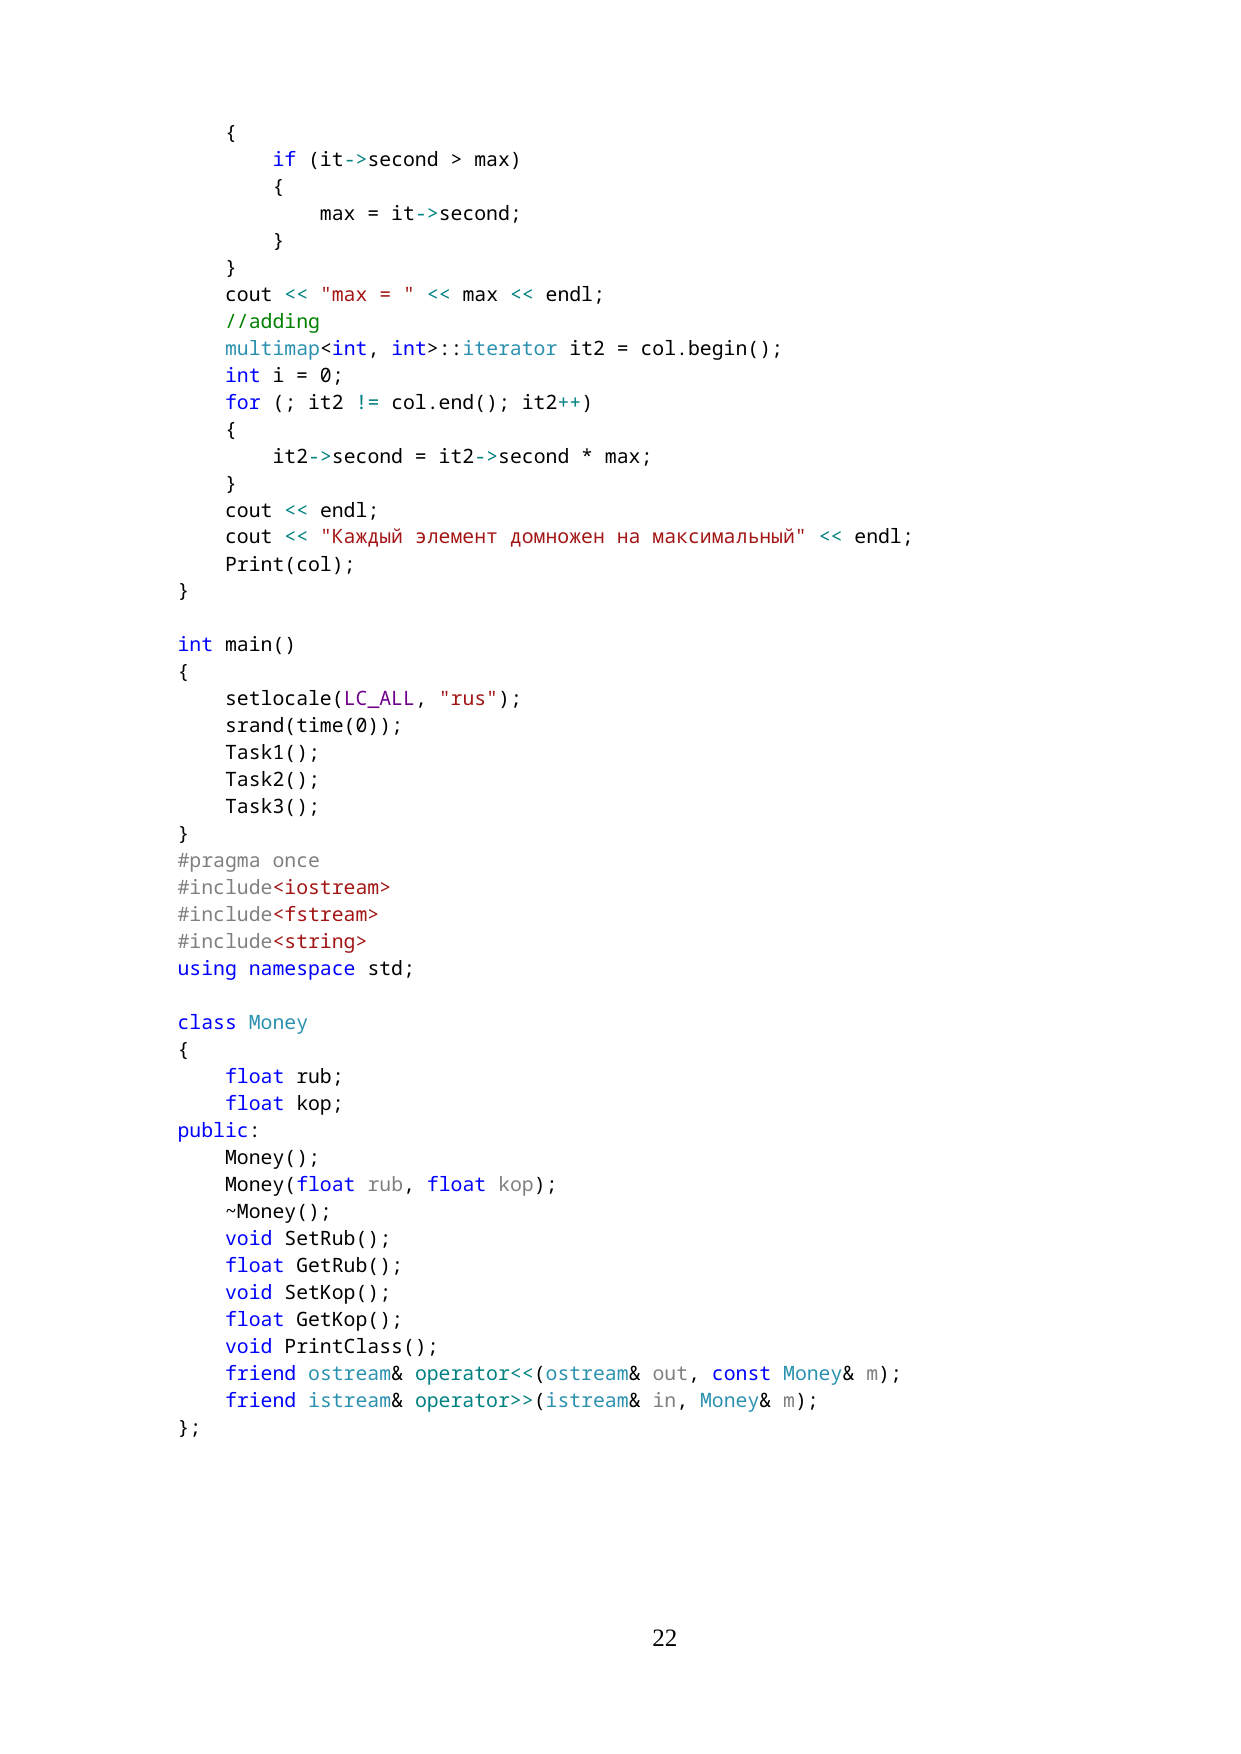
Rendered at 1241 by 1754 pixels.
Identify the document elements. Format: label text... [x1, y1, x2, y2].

text int main() [177, 631, 1152, 658]
text void PrintClass(); [177, 1332, 1152, 1359]
text } [177, 253, 1152, 280]
text //adding [177, 307, 1152, 334]
text for (; it2 != col.end(); it2++) [177, 388, 1152, 415]
text class Money [177, 1008, 1152, 1035]
text cout << "max = " << max << endl; [177, 280, 1152, 307]
text { [177, 118, 1152, 145]
text void SetKop(); [177, 1278, 1152, 1305]
text void SetRub(); [177, 1224, 1152, 1251]
text float kop; [177, 1089, 1152, 1116]
text #include<fstream> [177, 901, 1152, 927]
text #pragma once [177, 847, 1152, 873]
text multimap<int, int>::iterator it2 = col.begin(); [177, 334, 1152, 361]
text Money(float rub, float kop); [177, 1170, 1152, 1197]
text Task3(); [177, 793, 1152, 819]
text { [177, 1035, 1152, 1062]
text } [177, 469, 1152, 496]
text { [177, 658, 1152, 685]
text srand(time(0)); [177, 712, 1152, 739]
text using namespace std; [177, 954, 1152, 981]
text { [177, 415, 1152, 442]
text #include<iostream> [177, 873, 1152, 901]
text public: [177, 1116, 1152, 1143]
text }; [177, 1413, 1152, 1440]
text it2->second = it2->second * max; [177, 442, 1152, 469]
text Task1(); [177, 739, 1152, 766]
text Print(col); [177, 550, 1152, 577]
text { [177, 172, 1152, 199]
text float GetKop(); [177, 1305, 1152, 1332]
text } [177, 226, 1152, 253]
text float rub; [177, 1062, 1152, 1089]
text max = it->second; [177, 199, 1152, 226]
text friend istream& operator>>(istream& in, Money& m); [177, 1386, 1152, 1413]
text cout << "Каждый элемент домножен на максимальный" << endl; [177, 523, 1152, 550]
text Task2(); [177, 766, 1152, 793]
text } [177, 819, 1152, 847]
text Money(); [177, 1143, 1152, 1170]
text int i = 0; [177, 361, 1152, 388]
text friend ostream& operator<<(ostream& out, const Money& m); [177, 1359, 1152, 1386]
text #include<string> [177, 927, 1152, 954]
text ~Money(); [177, 1197, 1152, 1224]
text float GetRub(); [177, 1251, 1152, 1278]
text } [177, 577, 1152, 604]
text if (it->second > max) [177, 145, 1152, 172]
text cout << endl; [177, 496, 1152, 523]
text setlocale(LC_ALL, "rus"); [177, 685, 1152, 712]
